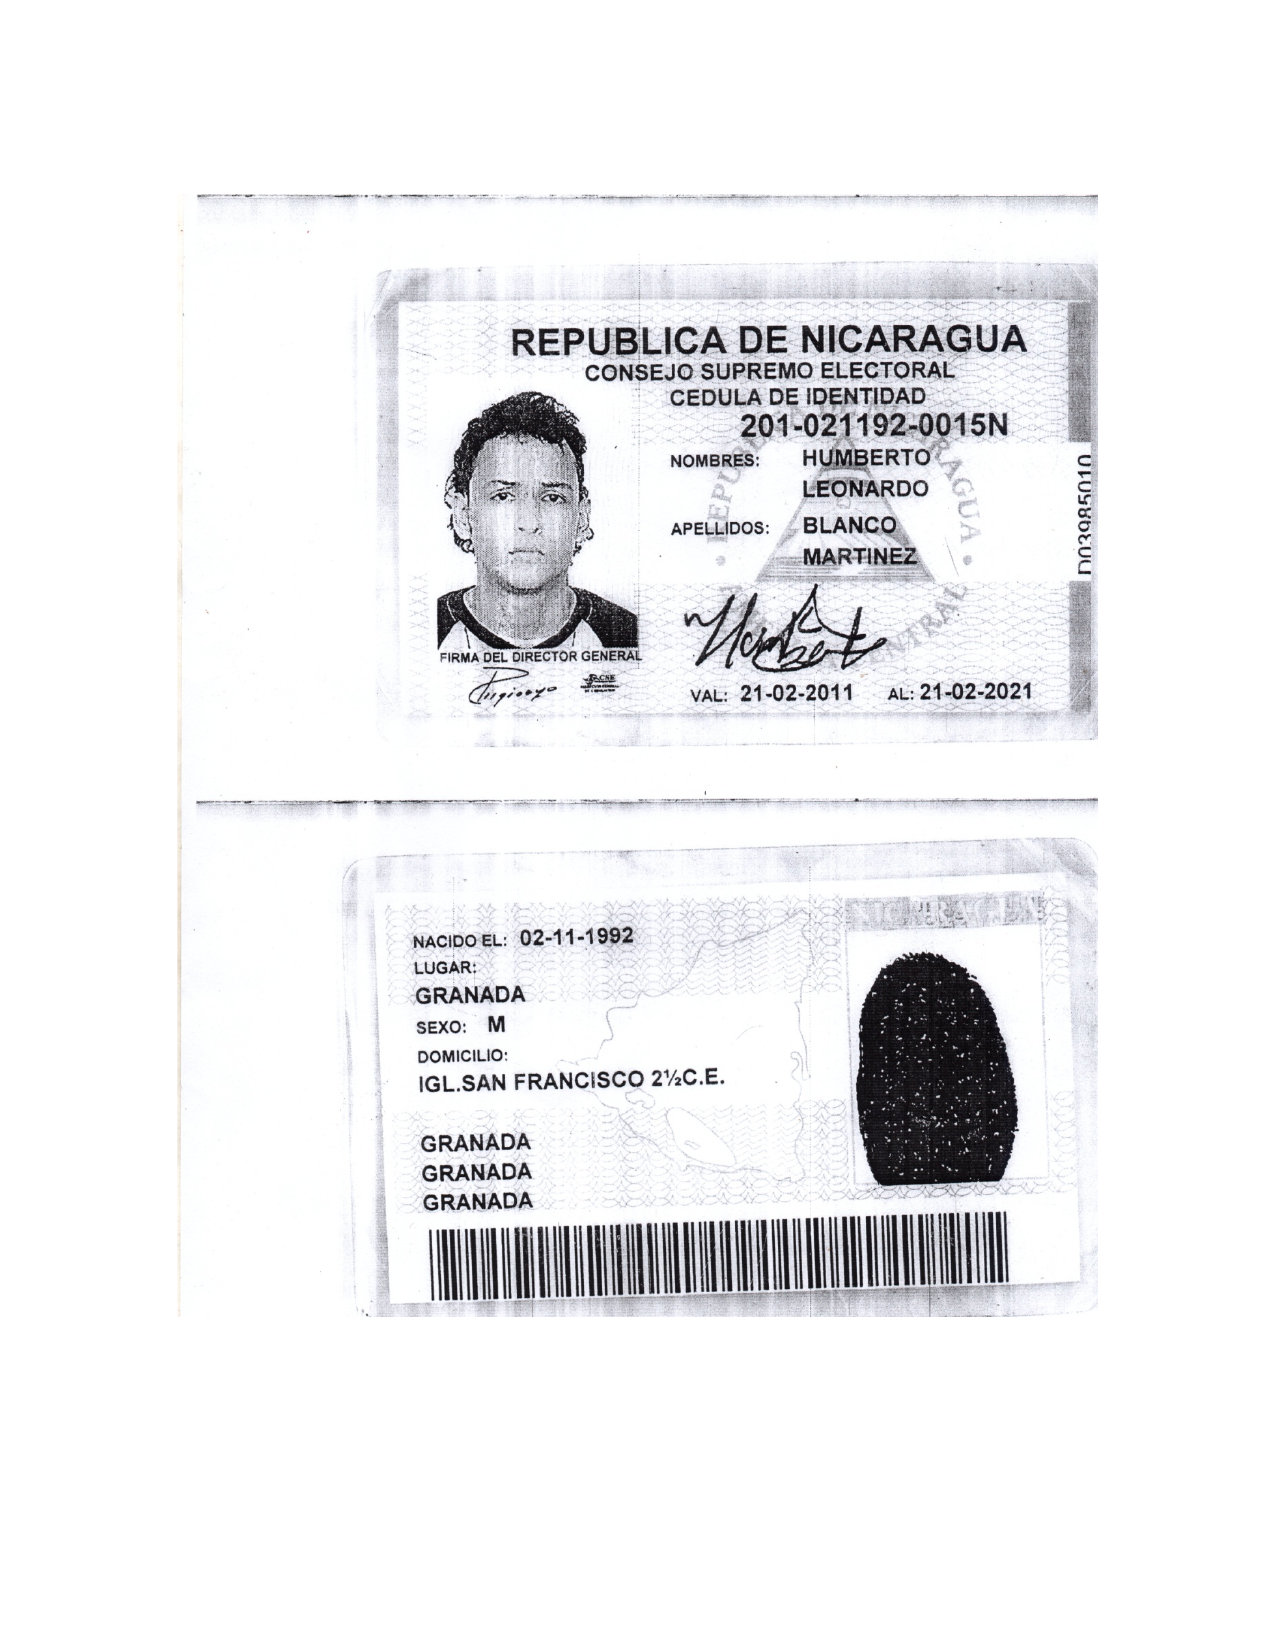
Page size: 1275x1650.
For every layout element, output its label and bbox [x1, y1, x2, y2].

picture [177, 194, 1098, 1317]
